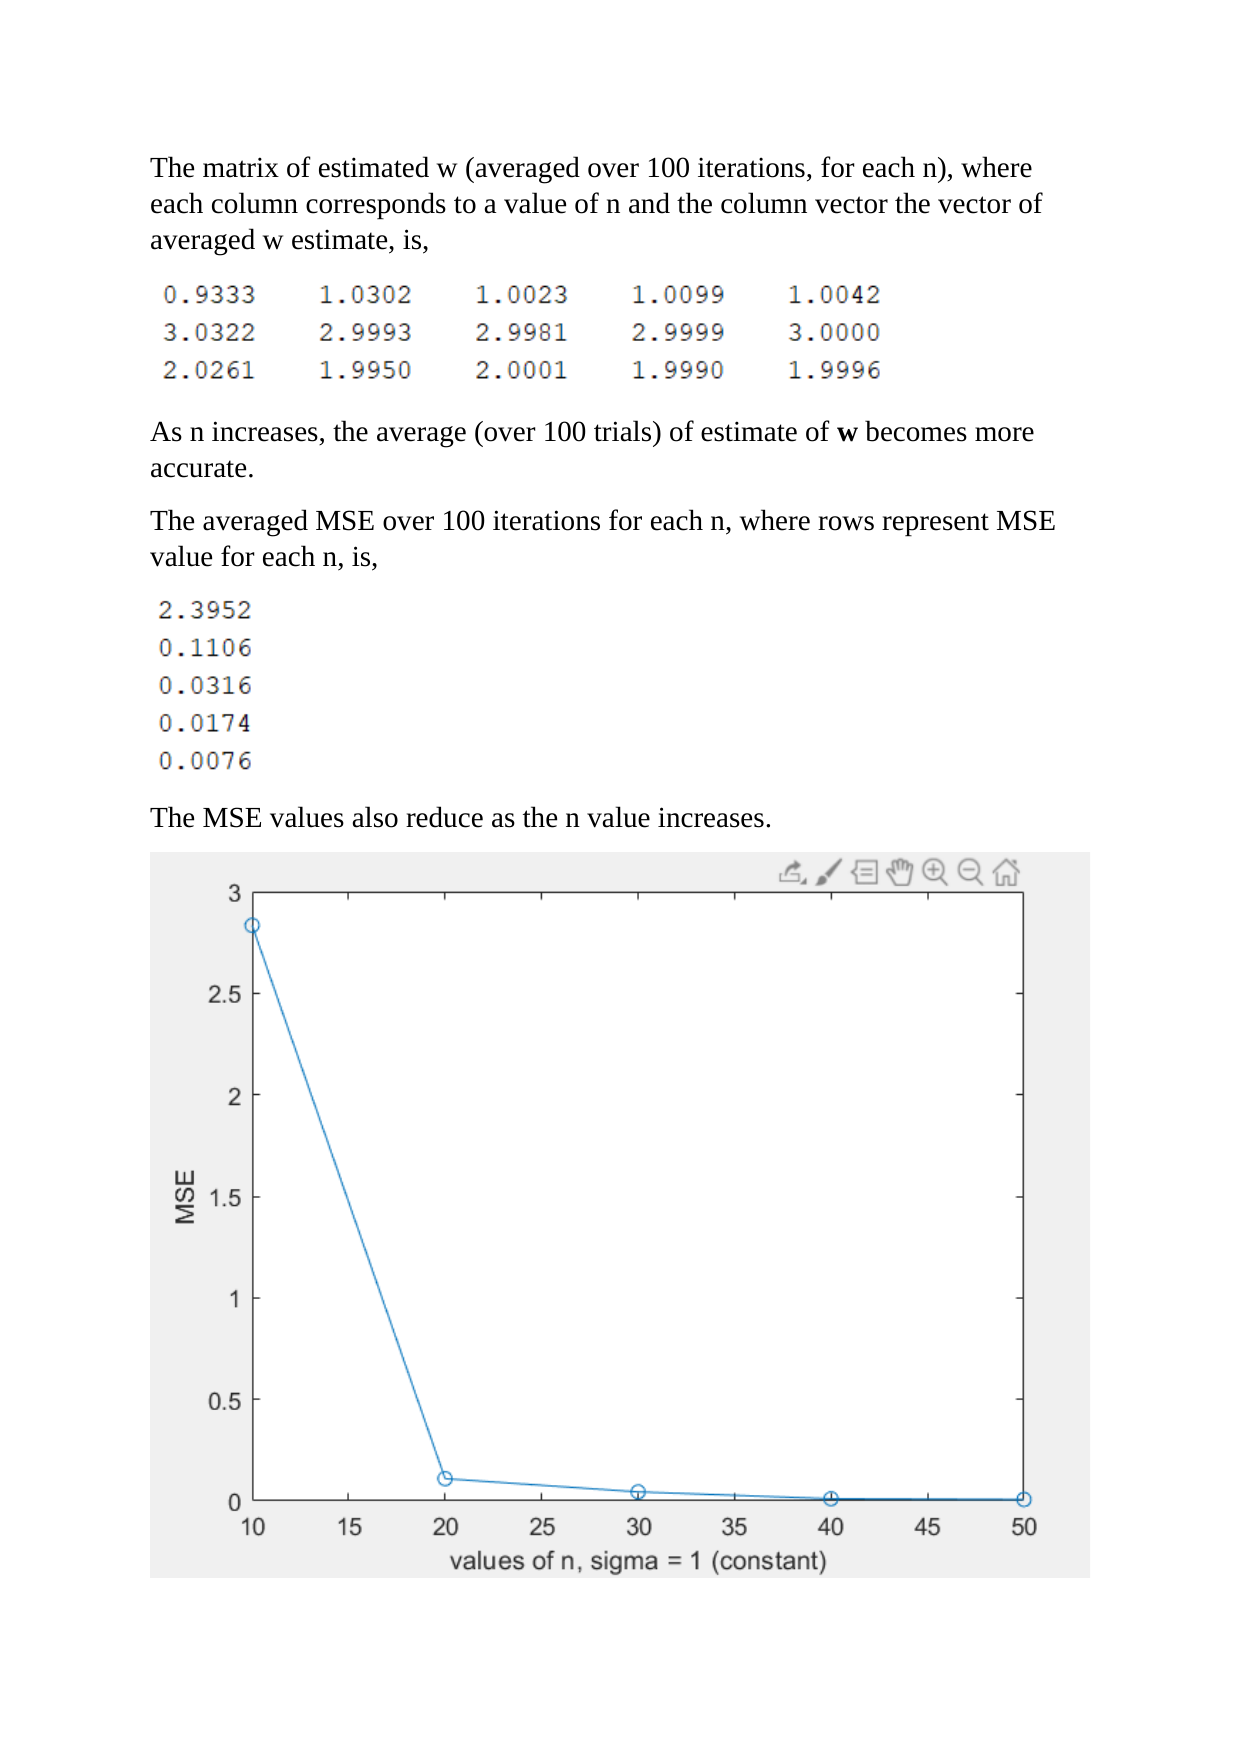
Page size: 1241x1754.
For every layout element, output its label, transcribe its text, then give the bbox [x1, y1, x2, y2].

picture [150, 852, 1091, 1578]
picture [150, 275, 897, 396]
picture [150, 592, 264, 782]
text The matrix of estimated w (averaged over 100 iterations, for each n), where each column corresponds to a value of n and the column vector the vector of averaged w estimate, is, [150, 150, 1090, 256]
text As n increases, the average (over 100 trials) of estimate of w becomes more accurate. [150, 414, 1090, 484]
text The MSE values also reduce as the n value increases. [150, 800, 1090, 834]
text The averaged MSE over 100 iterations for each n, where rows represent MSE value for each n, is, [150, 503, 1090, 573]
